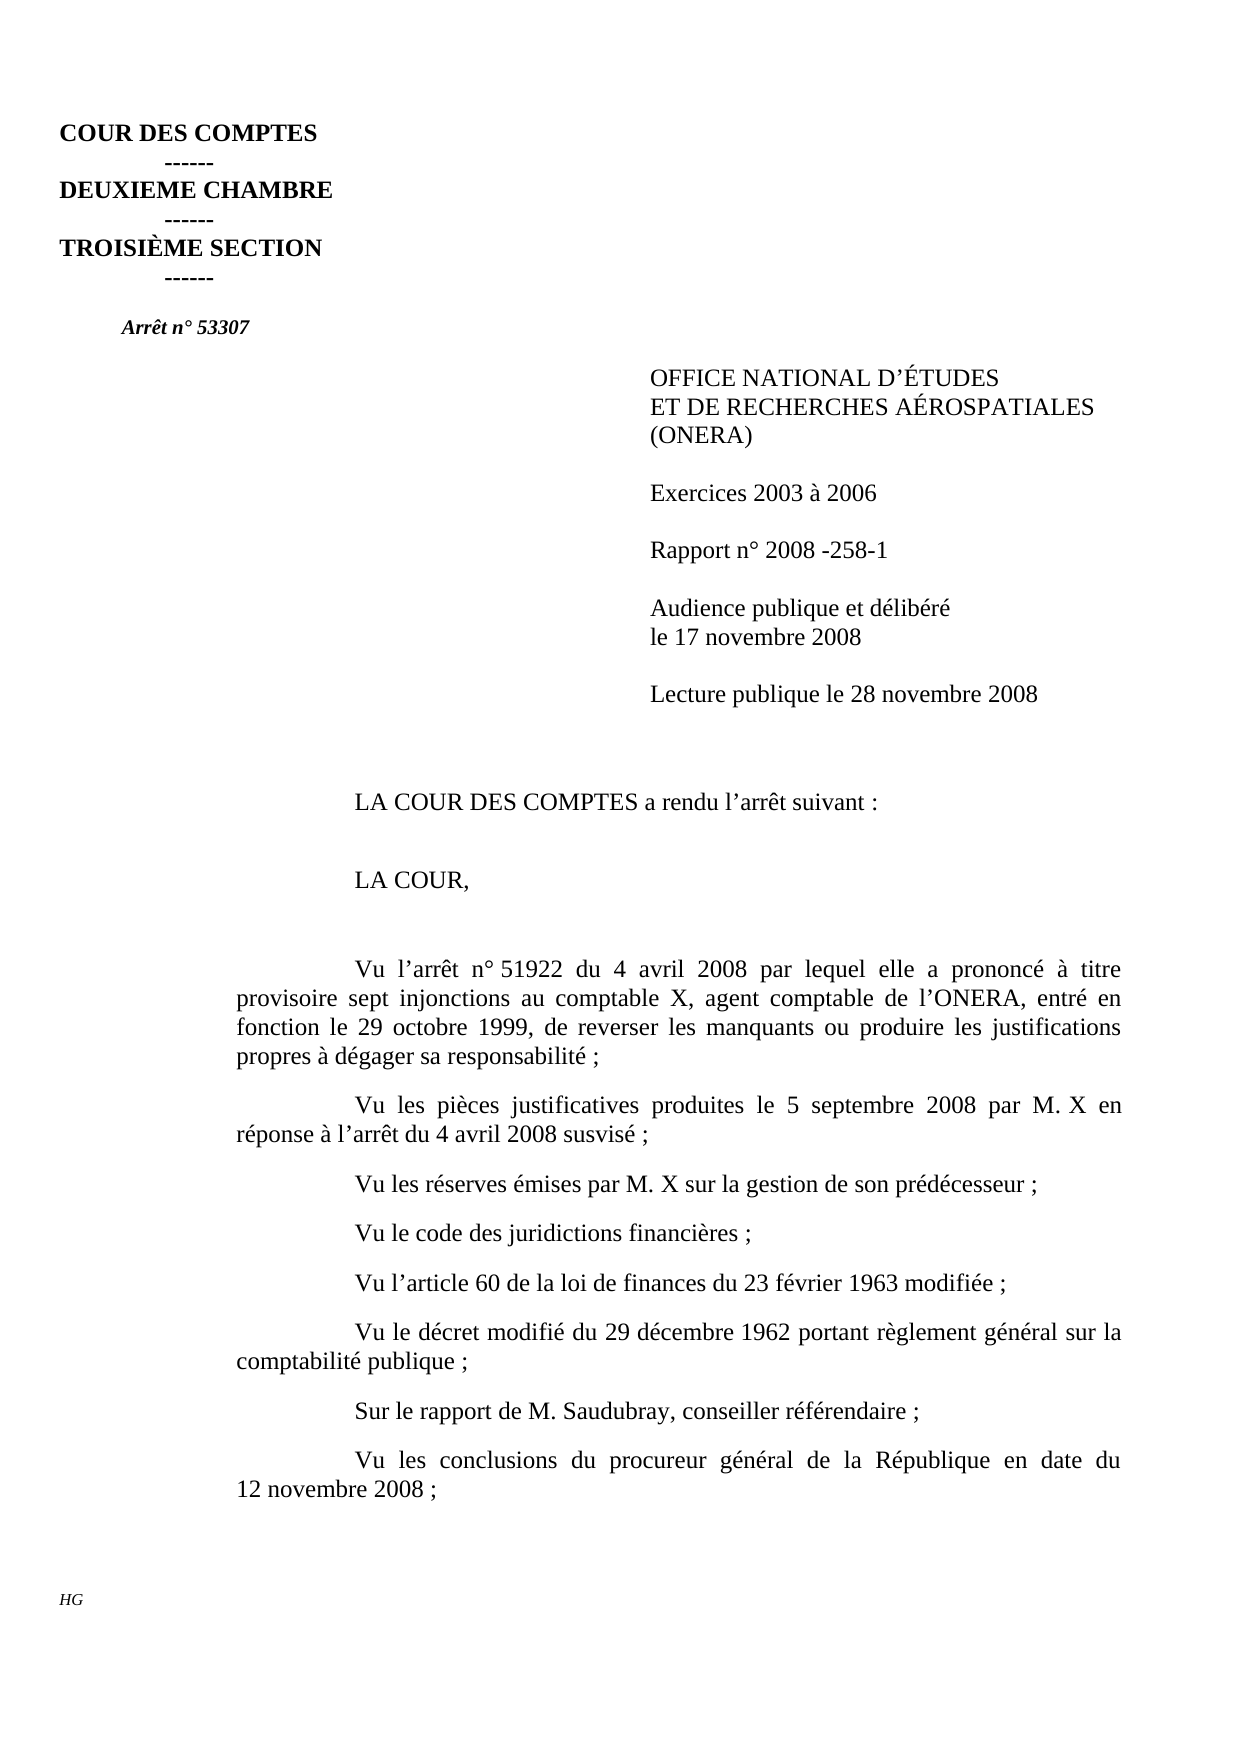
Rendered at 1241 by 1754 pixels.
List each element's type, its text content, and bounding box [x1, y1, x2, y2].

text (ONERA) [650, 420, 1122, 449]
text Exercices 2003 à 2006 [650, 478, 1122, 507]
text LA COUR, [236, 865, 1122, 894]
text Vu les conclusions du procureur général de la République en date du 12 novembre 2008 ; [236, 1445, 1122, 1503]
text DEUXIEME CHAMBRE [59, 176, 1122, 204]
text OFFICE NATIONAL D’ÉTUDES [650, 363, 1122, 392]
text COUR DES COMPTES [59, 118, 1122, 147]
text ET DE RECHERCHES AÉROSPATIALES [650, 392, 1122, 420]
text Rapport n° 2008 -258-1 [650, 535, 1122, 564]
text Arrêt n° 53307 [59, 315, 1122, 339]
text ------ [59, 204, 1122, 233]
text ------ [59, 147, 1122, 176]
text Lecture publique le 28 novembre 2008 [650, 679, 1122, 708]
text Vu l’article 60 de la loi de finances du 23 février 1963 modifiée ; [236, 1268, 1122, 1297]
text HG [59, 1590, 1122, 1609]
text Vu les réserves émises par M. X sur la gestion de son prédécesseur ; [236, 1169, 1122, 1197]
text ------ [59, 262, 1122, 291]
text Vu l’arrêt n° 51922 du 4 avril 2008 par lequel elle a prononcé à titre provisoire sept injonctions au comptable X, agent comptable de l’ONERA, entré en fonction le 29 octobre 1999, de reverser les manquants ou produire les justifications propres à dégager sa responsabilité ; [236, 954, 1122, 1069]
text Vu les pièces justificatives produites le 5 septembre 2008 par M. X en réponse à l’arrêt du 4 avril 2008 susvisé ; [236, 1090, 1122, 1148]
text Audience publique et délibéré le 17 novembre 2008 [650, 593, 1122, 679]
text Sur le rapport de M. Saudubray, conseiller référendaire ; [236, 1396, 1122, 1424]
text LA COUR DES COMPTES a rendu l’arrêt suivant : [236, 787, 1122, 815]
text Vu le décret modifié du 29 décembre 1962 portant règlement général sur la comptabilité publique ; [236, 1317, 1122, 1375]
text Vu le code des juridictions financières ; [236, 1218, 1122, 1247]
text troisième SECTION [59, 233, 1122, 262]
